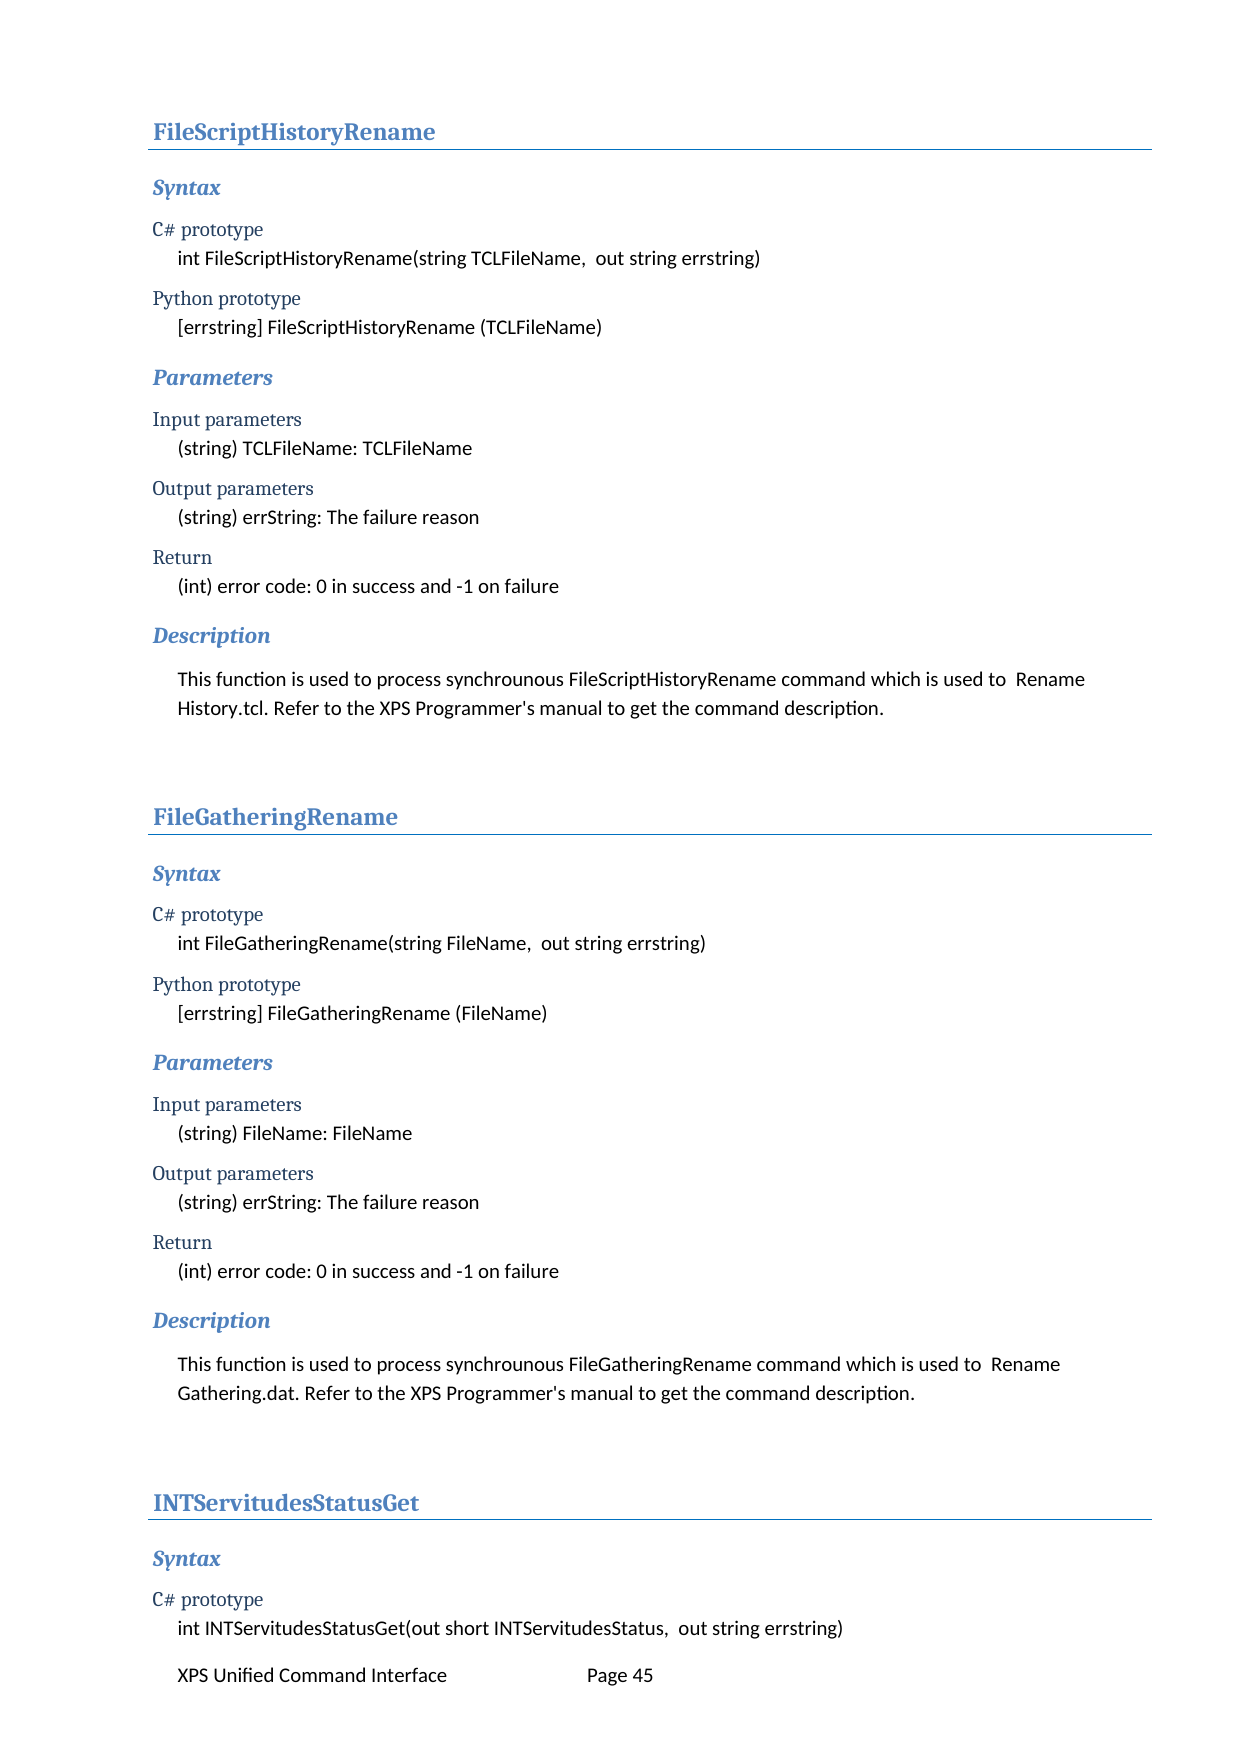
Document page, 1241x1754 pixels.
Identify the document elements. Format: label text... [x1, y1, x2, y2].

subtitle Description [148, 623, 1152, 649]
text int INTServitudesStatusGet(out short INTServitudesStatus, out string errstring) [177, 1616, 1152, 1641]
text This function is used to process synchrounous FileGatheringRename command which is used to Rename Gathering.dat. Refer to the XPS Programmer's manual to get the command description. [177, 1351, 1152, 1406]
text [errstring] FileGatheringRename (FileName) [177, 1000, 1152, 1025]
text (int) error code: 0 in success and -1 on failure [177, 1258, 1152, 1284]
text (string) errString: The failure reason [177, 504, 1152, 529]
subtitle Syntax [148, 175, 1152, 202]
subtitle Python prototype [148, 287, 1152, 311]
subtitle Parameters [148, 364, 1152, 391]
subtitle Description [148, 1308, 1152, 1334]
subtitle FileScriptHistoryRename [148, 118, 1152, 149]
subtitle Input parameters [148, 407, 1152, 431]
subtitle Syntax [148, 860, 1152, 887]
subtitle Input parameters [148, 1092, 1152, 1116]
subtitle Output parameters [148, 476, 1152, 500]
text (string) TCLFileName: TCLFileName [177, 435, 1152, 460]
subtitle C# prototype [148, 218, 1152, 242]
text int FileScriptHistoryRename(string TCLFileName, out string errstring) [177, 245, 1152, 271]
subtitle C# prototype [148, 1588, 1152, 1612]
text (string) FileName: FileName [177, 1120, 1152, 1145]
text (string) errString: The failure reason [177, 1189, 1152, 1214]
subtitle Python prototype [148, 972, 1152, 996]
text (int) error code: 0 in success and -1 on failure [177, 573, 1152, 598]
subtitle C# prototype [148, 903, 1152, 927]
subtitle Return [148, 546, 1152, 569]
subtitle Output parameters [148, 1162, 1152, 1186]
subtitle Return [148, 1231, 1152, 1255]
subtitle INTServitudesStatusGet [148, 1488, 1152, 1519]
subtitle Parameters [148, 1050, 1152, 1076]
text This function is used to process synchrounous FileScriptHistoryRename command which is used to Rename History.tcl. Refer to the XPS Programmer's manual to get the command description. [177, 666, 1152, 720]
subtitle FileGatheringRename [148, 803, 1152, 834]
text [errstring] FileScriptHistoryRename (TCLFileName) [177, 314, 1152, 340]
subtitle Syntax [148, 1545, 1152, 1572]
text int FileGatheringRename(string FileName, out string errstring) [177, 931, 1152, 956]
